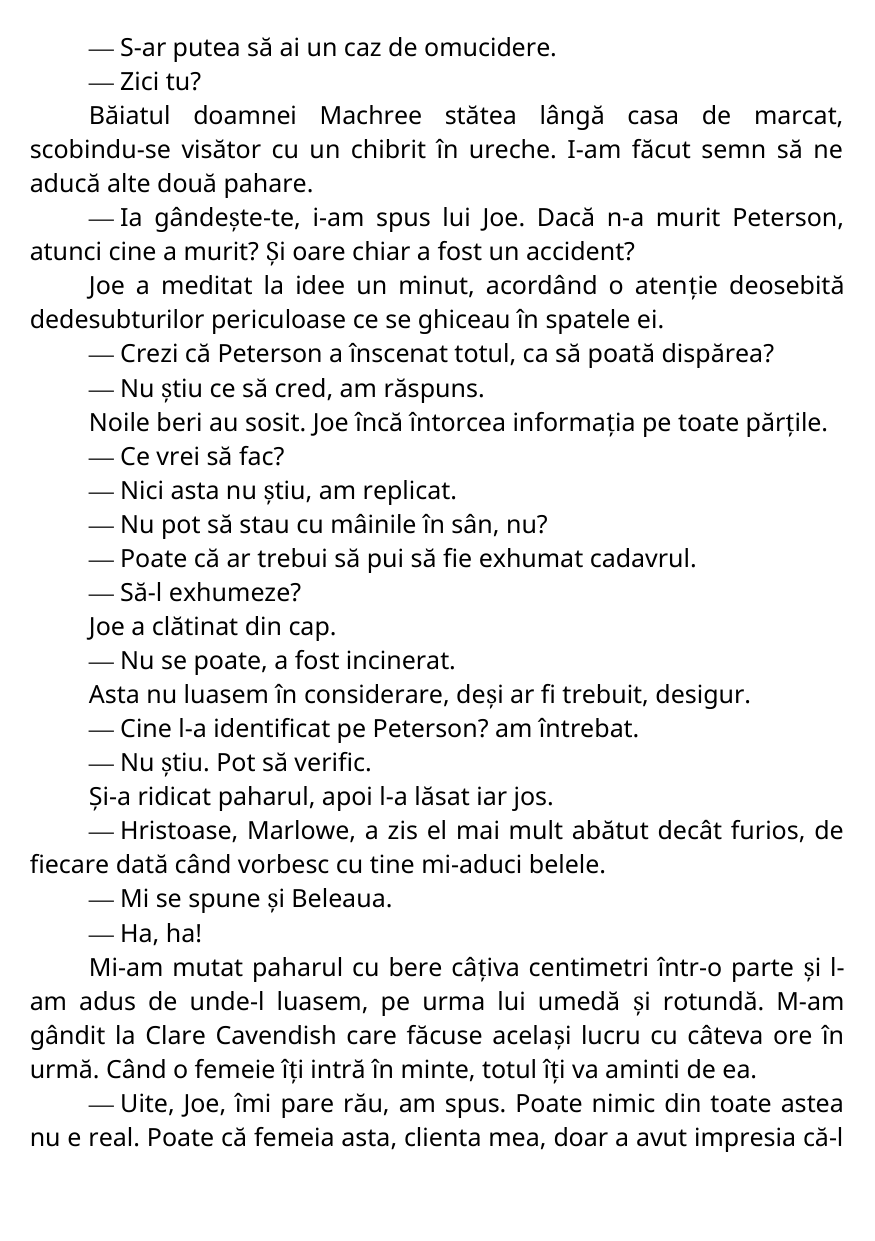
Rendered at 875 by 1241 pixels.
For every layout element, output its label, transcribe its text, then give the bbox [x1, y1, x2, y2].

text Nu știu. Pot să verific. [29, 745, 844, 779]
text Băiatul doamnei Machree stătea lângă casa de marcat, scobindu-se visător cu un chibrit în ureche. I-am făcut semn să ne aducă alte două pahare. [29, 98, 844, 200]
text Ha, ha! [29, 915, 844, 949]
text Mi-am mutat paharul cu bere câțiva centimetri într-o parte și l-am adus de unde-l luasem, pe urma lui umedă și rotundă. M-am gândit la Clare Cavendish care făcuse același lucru cu câteva ore în urmă. Când o femeie îți intră în minte, totul îți va aminti de ea. [29, 949, 844, 1086]
text Poate că ar trebui să pui să fie exhumat cadavrul. [29, 541, 844, 574]
text Să-l exhumeze? [29, 574, 844, 609]
text Mi se spune și Beleaua. [29, 881, 844, 915]
text Zici tu? [29, 64, 844, 98]
text Ia gândește-te, i-am spus lui Joe. Dacă n-a murit Peterson, atunci cine a murit? Și oare chiar a fost un accident? [29, 200, 844, 268]
text Nu se poate, a fost incinerat. [29, 643, 844, 677]
text Nu știu ce să cred, am răspuns. [29, 370, 844, 404]
text Asta nu luasem în considerare, deși ar fi trebuit, desigur. [29, 677, 844, 711]
text Ce vrei să fac? [29, 438, 844, 472]
text Și-a ridicat paharul, apoi l-a lăsat iar jos. [29, 779, 844, 813]
text Crezi că Peterson a înscenat totul, ca să poată dispărea? [29, 336, 844, 370]
text Joe a clătinat din cap. [29, 609, 844, 643]
text Nici asta nu știu, am replicat. [29, 472, 844, 506]
text S-ar putea să ai un caz de omucidere. [29, 29, 844, 64]
text Joe a meditat la idee un minut, acordând o atenție deosebită dedesubturilor periculoase ce se ghiceau în spatele ei. [29, 268, 844, 336]
text Hristoase, Marlowe, a zis el mai mult abătut decât furios, de fiecare dată când vorbesc cu tine mi-aduci belele. [29, 813, 844, 881]
text Noile beri au sosit. Joe încă întorcea informația pe toate părțile. [29, 404, 844, 438]
text Nu pot să stau cu mâinile în sân, nu? [29, 506, 844, 541]
text Cine l-a identificat pe Peterson? am întrebat. [29, 711, 844, 745]
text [29, 1086, 844, 1154]
